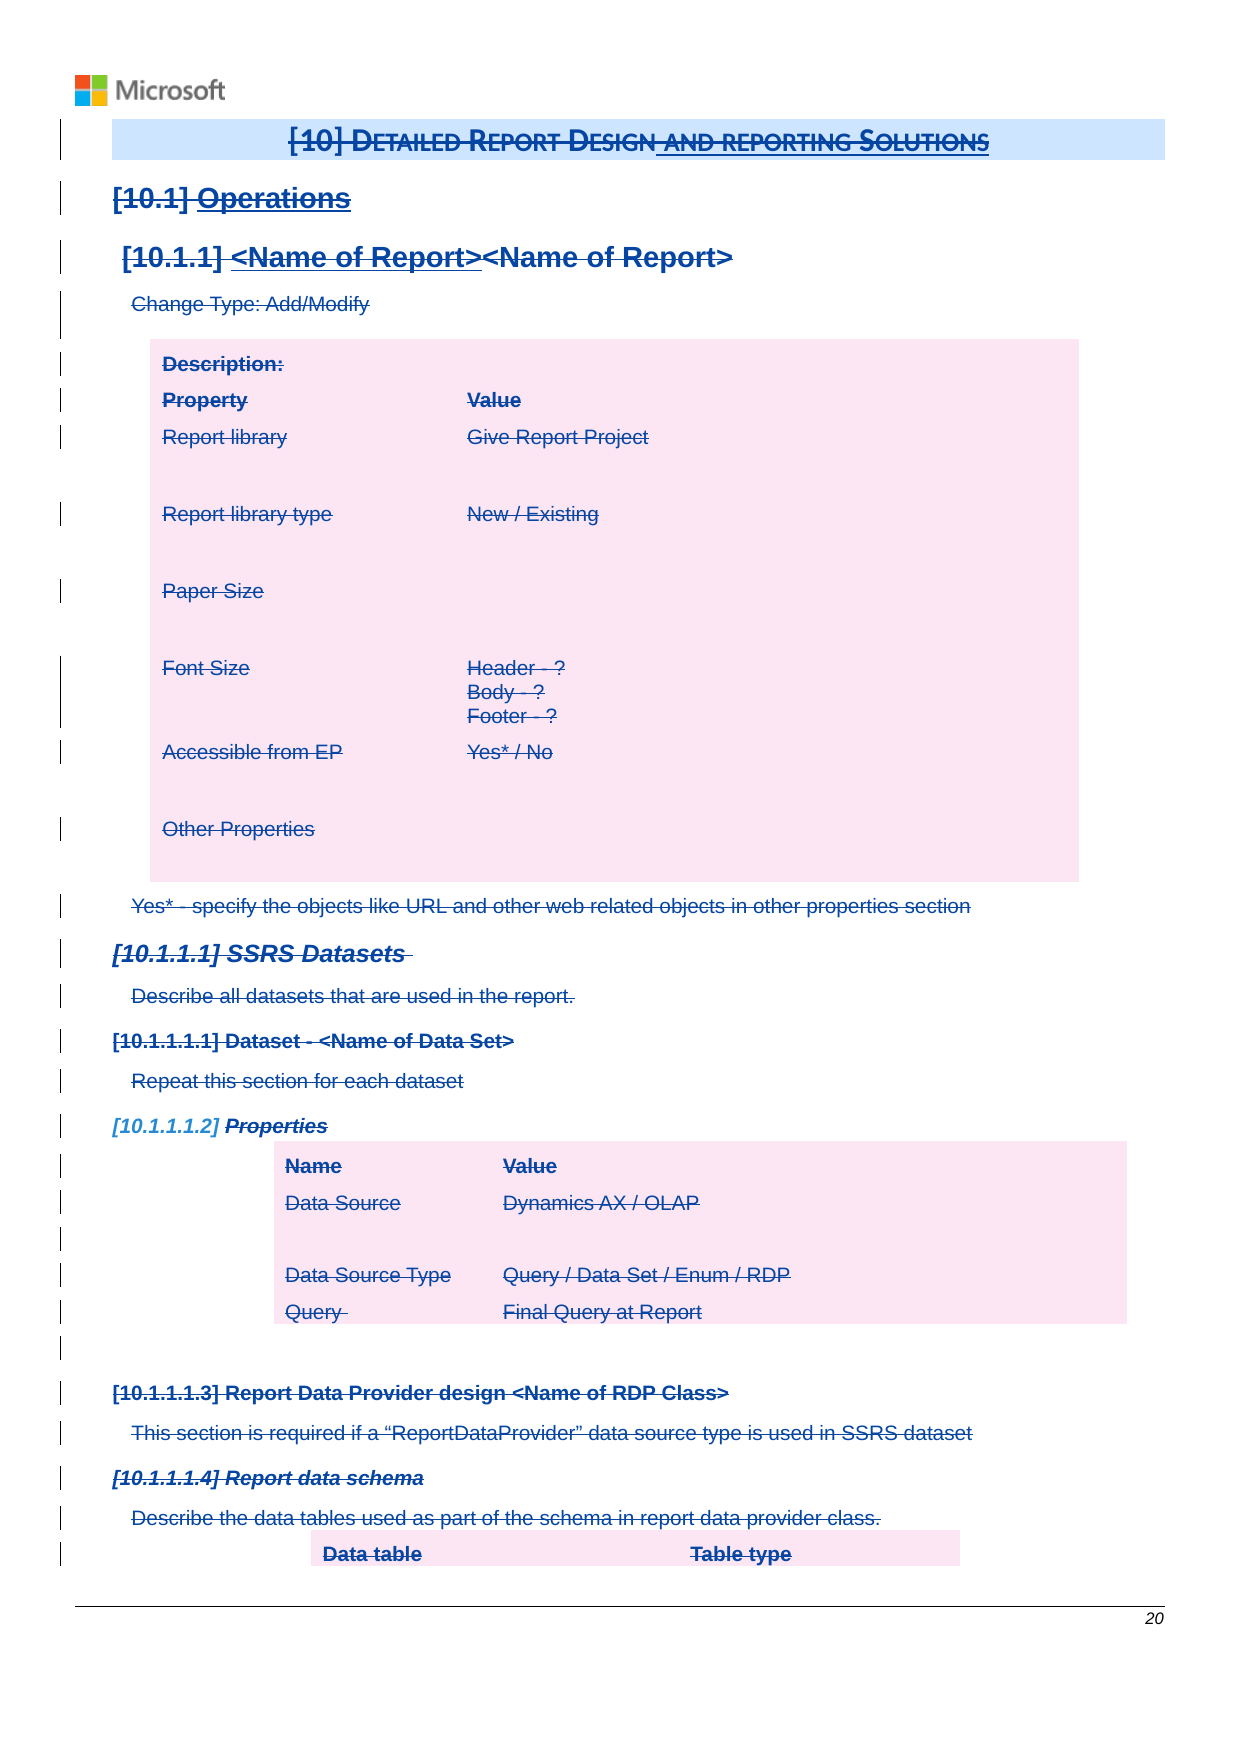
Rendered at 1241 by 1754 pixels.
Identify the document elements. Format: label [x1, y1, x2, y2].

picture [75, 75, 226, 107]
